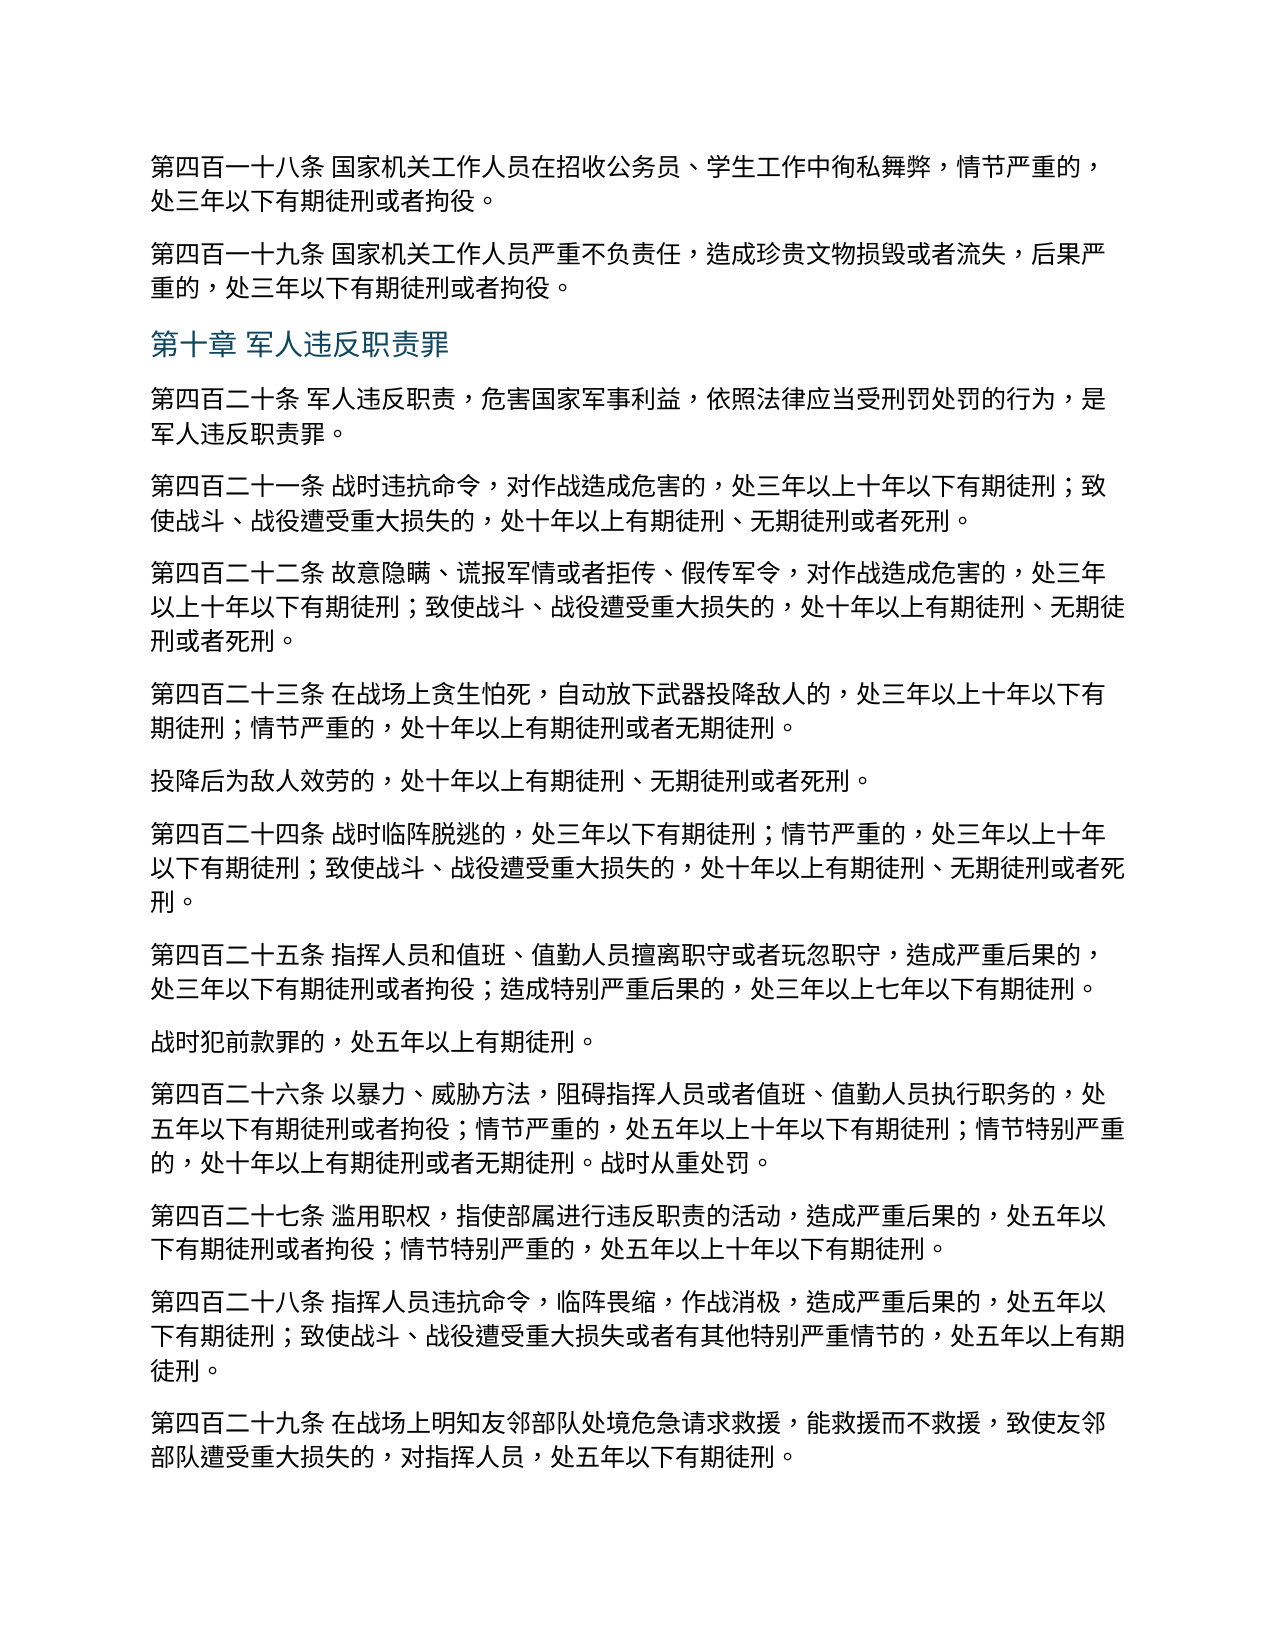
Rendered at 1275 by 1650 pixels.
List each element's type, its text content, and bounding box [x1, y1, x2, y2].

text 第四百二十三条 在战场上贪生怕死，自动放下武器投降敌人的，处三年以上十年以下有期徒刑；情节严重的，处十年以上有期徒刑或者无期徒刑。 [150, 677, 1125, 745]
text 第四百一十八条 国家机关工作人员在招收公务员、学生工作中徇私舞弊，情节严重的，处三年以下有期徒刑或者拘役。 [150, 150, 1125, 218]
text 投降后为敌人效劳的，处十年以上有期徒刑、无期徒刑或者死刑。 [150, 764, 1125, 798]
text 第四百二十六条 以暴力、威胁方法，阻碍指挥人员或者值班、值勤人员执行职务的，处五年以下有期徒刑或者拘役；情节严重的，处五年以上十年以下有期徒刑；情节特别严重的，处十年以上有期徒刑或者无期徒刑。战时从重处罚。 [150, 1077, 1125, 1179]
text 第四百二十四条 战时临阵脱逃的，处三年以下有期徒刑；情节严重的，处三年以上十年以下有期徒刑；致使战斗、战役遭受重大损失的，处十年以上有期徒刑、无期徒刑或者死刑。 [150, 817, 1125, 919]
text 第四百二十九条 在战场上明知友邻部队处境危急请求救援，能救援而不救援，致使友邻部队遭受重大损失的，对指挥人员，处五年以下有期徒刑。 [150, 1406, 1125, 1474]
text 第四百二十条 军人违反职责，危害国家军事利益，依照法律应当受刑罚处罚的行为，是军人违反职责罪。 [150, 382, 1125, 450]
text 第四百二十五条 指挥人员和值班、值勤人员擅离职守或者玩忽职守，造成严重后果的，处三年以下有期徒刑或者拘役；造成特别严重后果的，处三年以上七年以下有期徒刑。 [150, 937, 1125, 1006]
text 第四百二十八条 指挥人员违抗命令，临阵畏缩，作战消极，造成严重后果的，处五年以下有期徒刑；致使战斗、战役遭受重大损失或者有其他特别严重情节的，处五年以上有期徒刑。 [150, 1285, 1125, 1387]
subtitle 第十章 军人违反职责罪 [150, 324, 1125, 363]
text 第四百一十九条 国家机关工作人员严重不负责任，造成珍贵文物损毁或者流失，后果严重的，处三年以下有期徒刑或者拘役。 [150, 237, 1125, 305]
text 第四百二十二条 故意隐瞒、谎报军情或者拒传、假传军令，对作战造成危害的，处三年以上十年以下有期徒刑；致使战斗、战役遭受重大损失的，处十年以上有期徒刑、无期徒刑或者死刑。 [150, 556, 1125, 658]
text 战时犯前款罪的，处五年以上有期徒刑。 [150, 1024, 1125, 1058]
text 第四百二十七条 滥用职权，指使部属进行违反职责的活动，造成严重后果的，处五年以下有期徒刑或者拘役；情节特别严重的，处五年以上十年以下有期徒刑。 [150, 1198, 1125, 1266]
text 第四百二十一条 战时违抗命令，对作战造成危害的，处三年以上十年以下有期徒刑；致使战斗、战役遭受重大损失的，处十年以上有期徒刑、无期徒刑或者死刑。 [150, 469, 1125, 537]
